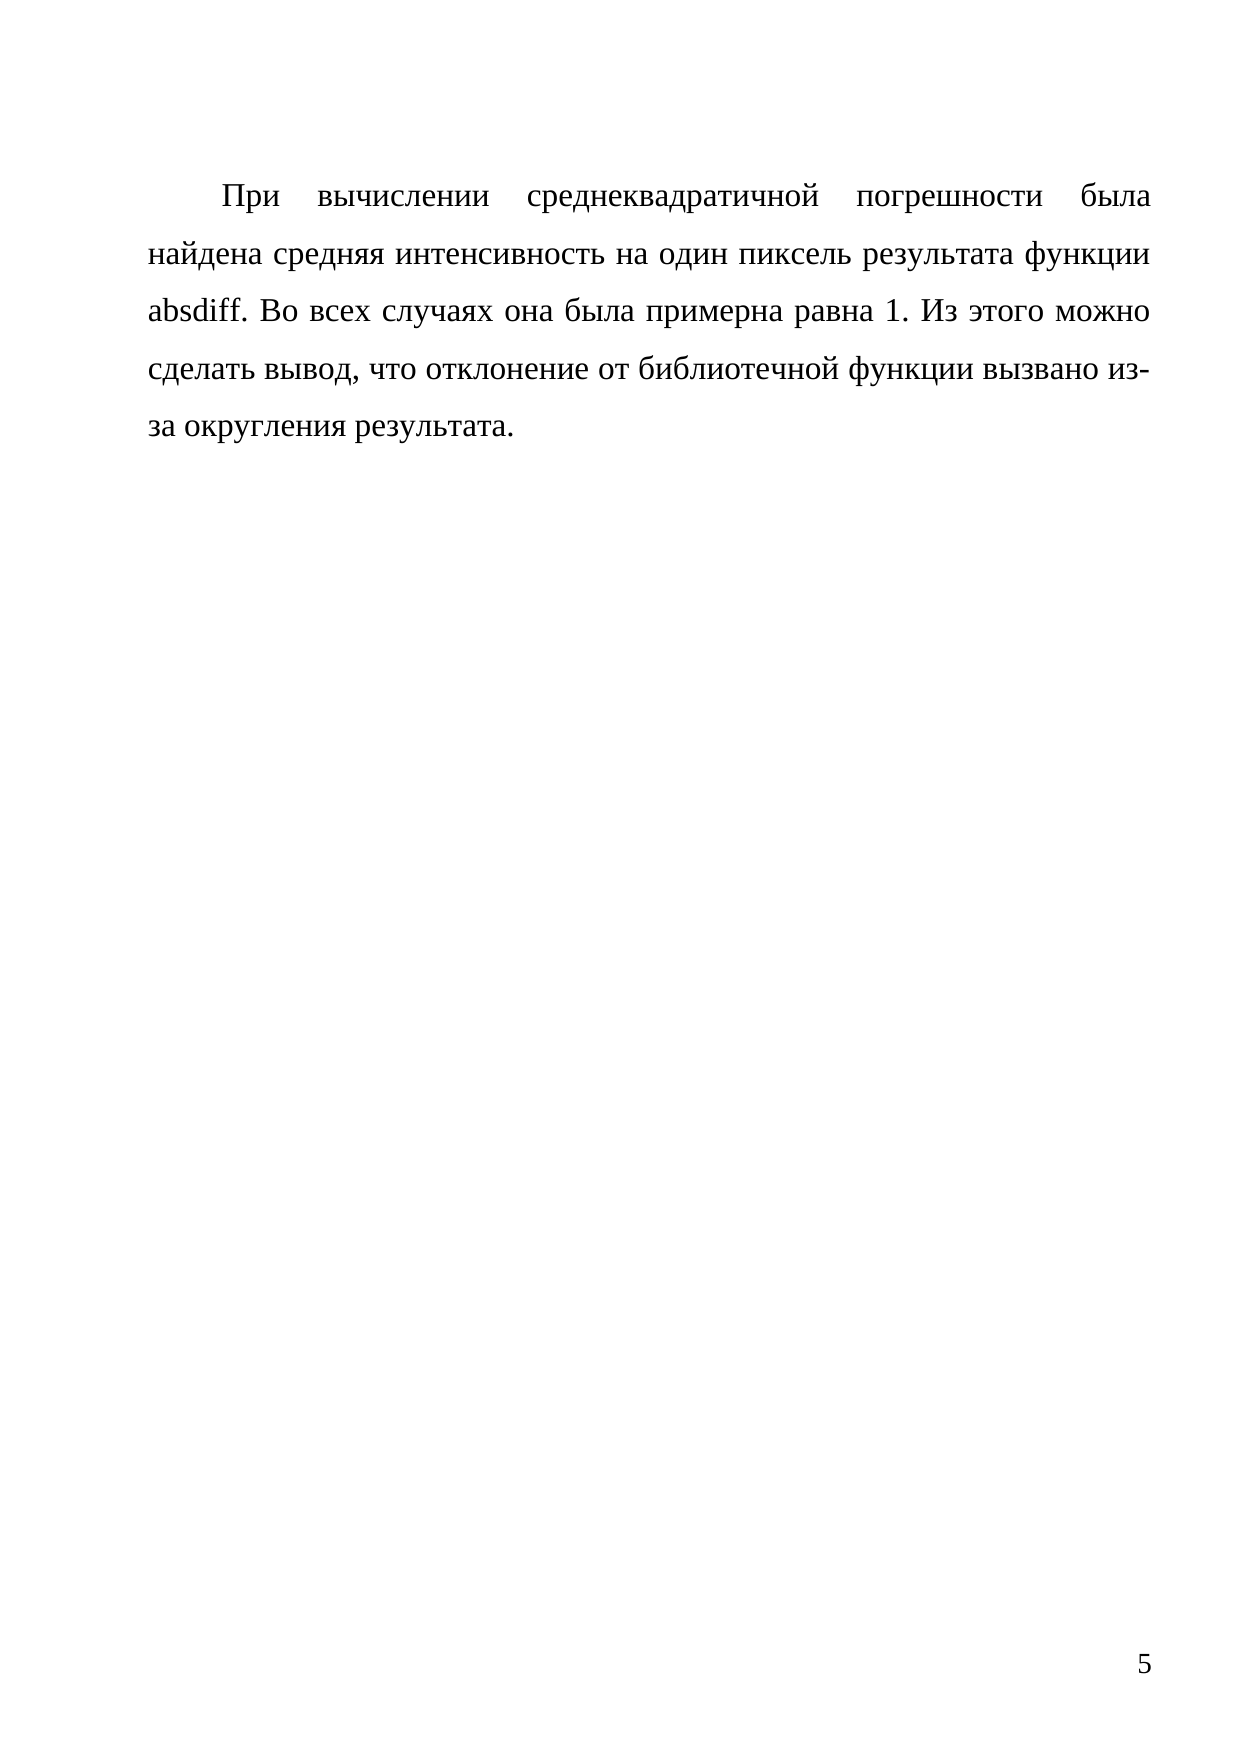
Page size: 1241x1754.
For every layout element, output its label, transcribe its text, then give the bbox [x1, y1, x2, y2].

text При вычислении среднеквадратичной погрешности была найдена средняя интенсивность на один пиксель результата функции absdiff. Во всех случаях она была примерна равна 1. Из этого можно сделать вывод, что отклонение от библиотечной функции вызвано из-за округления результата. [148, 176, 1152, 444]
